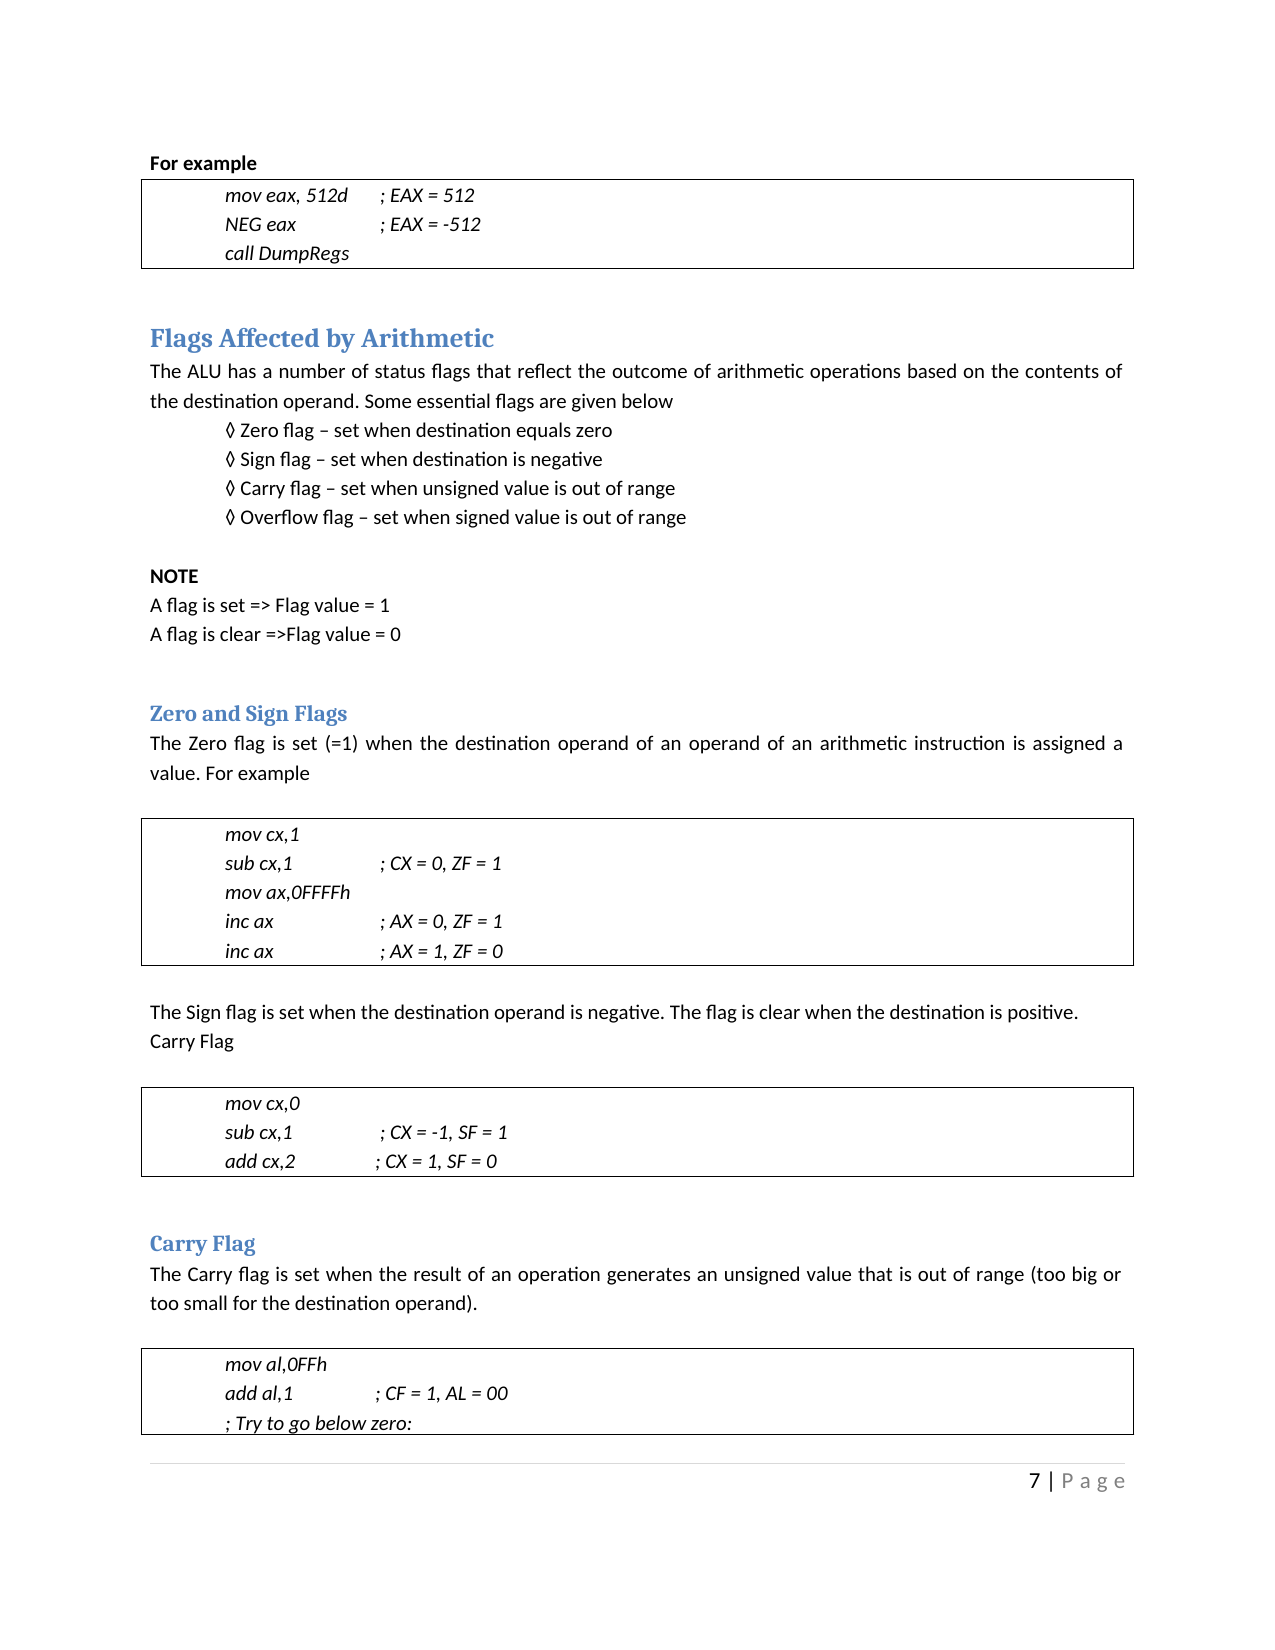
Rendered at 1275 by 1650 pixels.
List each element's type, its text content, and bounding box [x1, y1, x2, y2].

text The Carry flag is set when the result of an operation generates an unsigned value that is out of range (too big or too small for the destination operand). [150, 1261, 1125, 1315]
text mov eax, 512d ; EAX = 512 [142, 180, 1133, 208]
subtitle Flags Affected by Arithmetic [150, 323, 1125, 354]
text The Zero flag is set (=1) when the destination operand of an operand of an arithmetic instruction is assigned a value. For example [150, 731, 1125, 785]
text sub cx,1 ; CX = -1, SF = 1 [142, 1116, 1133, 1144]
text Carry Flag [150, 1028, 1125, 1054]
text ◊ Overflow flag – set when signed value is out of range [225, 504, 1125, 530]
text mov cx,1 [142, 819, 1133, 847]
text mov cx,0 [142, 1088, 1133, 1115]
text NOTE [150, 563, 1125, 588]
text A flag is clear =>Flag value = 0 [150, 621, 1125, 647]
text A flag is set => Flag value = 1 [150, 592, 1125, 617]
subtitle Carry Flag [150, 1231, 1125, 1257]
text inc ax ; AX = 0, ZF = 1 [142, 906, 1133, 934]
text For example [150, 150, 1125, 175]
text inc ax ; AX = 1, ZF = 0 [142, 935, 1133, 965]
subtitle Zero and Sign Flags [150, 700, 1125, 727]
text sub cx,1 ; CX = 0, ZF = 1 [142, 847, 1133, 876]
text mov al,0FFh [142, 1349, 1133, 1377]
text The Sign flag is set when the destination operand is negative. The flag is clear when the destination is positive. [150, 999, 1125, 1025]
text ◊ Zero flag – set when destination equals zero [225, 417, 1125, 442]
text ; Try to go below zero: [142, 1407, 1133, 1434]
text ◊ Carry flag – set when unsigned value is out of range [225, 475, 1125, 501]
text NEG eax ; EAX = -512 [142, 208, 1133, 237]
text The ALU has a number of status flags that reflect the outcome of arithmetic operations based on the contents of the destination operand. Some essential flags are given below [150, 359, 1125, 413]
text mov ax,0FFFFh [142, 876, 1133, 905]
text ◊ Sign flag – set when destination is negative [225, 446, 1125, 472]
text add al,1 ; CF = 1, AL = 00 [142, 1377, 1133, 1406]
text call DumpRegs [142, 237, 1133, 268]
text add cx,2 ; CX = 1, SF = 0 [142, 1145, 1133, 1176]
